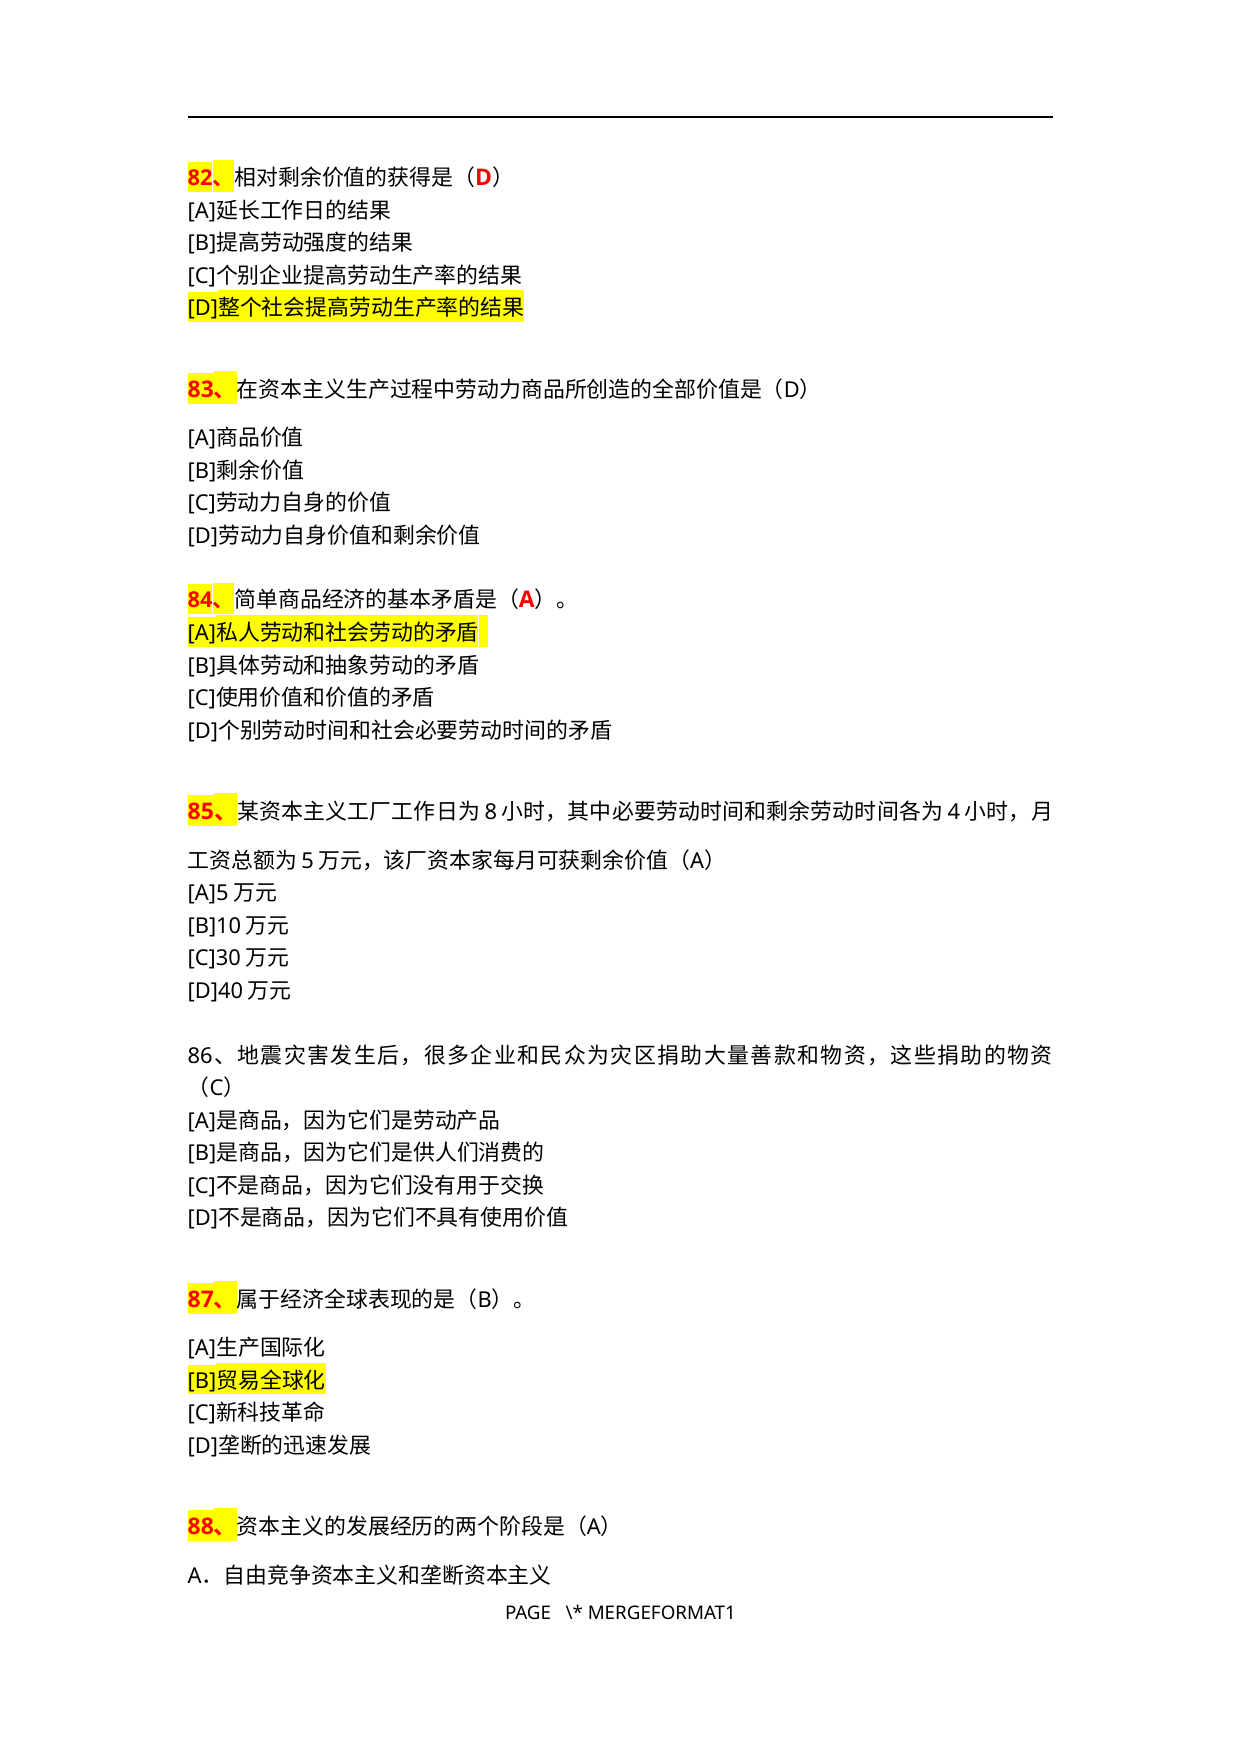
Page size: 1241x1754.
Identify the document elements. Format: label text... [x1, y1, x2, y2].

text 83、在资本主义生产过程中劳动力商品所创造的全部价值是（D） [A]商品价值 [B]剩余价值 [C]劳动力自身的价值 [D]劳动力自身价值和剩余价值 [187, 355, 1053, 582]
text 85、某资本主义工厂工作日为8小时，其中必要劳动时间和剩余劳动时间各为4小时，月工资总额为5万元，该厂资本家每月可获剩余价值（A） [A]5万元 [B]10万元 [C]30万元 [D]40万元 [187, 777, 1053, 1037]
text A．自由竞争资本主义和垄断资本主义 [187, 1557, 1053, 1590]
text 88、资本主义的发展经历的两个阶段是（A） [187, 1492, 1053, 1557]
text 84、简单商品经济的基本矛盾是（A）。 [A]私人劳动和社会劳动的矛盾 [B]具体劳动和抽象劳动的矛盾 [C]使用价值和价值的矛盾 [D]个别劳动时间和社会必要劳动时间的矛盾 [187, 582, 1053, 745]
text 86、地震灾害发生后，很多企业和民众为灾区捐助大量善款和物资，这些捐助的物资（C） [A]是商品，因为它们是劳动产品 [B]是商品，因为它们是供人们消费的 [C]不是商品，因为它们没有用于交换 [D]不是商品，因为它们不具有使用价值 [187, 1037, 1053, 1265]
text 87、属于经济全球表现的是（B）。 [A]生产国际化 [B]贸易全球化 [C]新科技革命 [D]垄断的迅速发展 [187, 1265, 1053, 1492]
text 82、相对剩余价值的获得是（D） [A]延长工作日的结果 [B]提高劳动强度的结果 [C]个别企业提高劳动生产率的结果 [D]整个社会提高劳动生产率的结果 [187, 160, 1053, 355]
